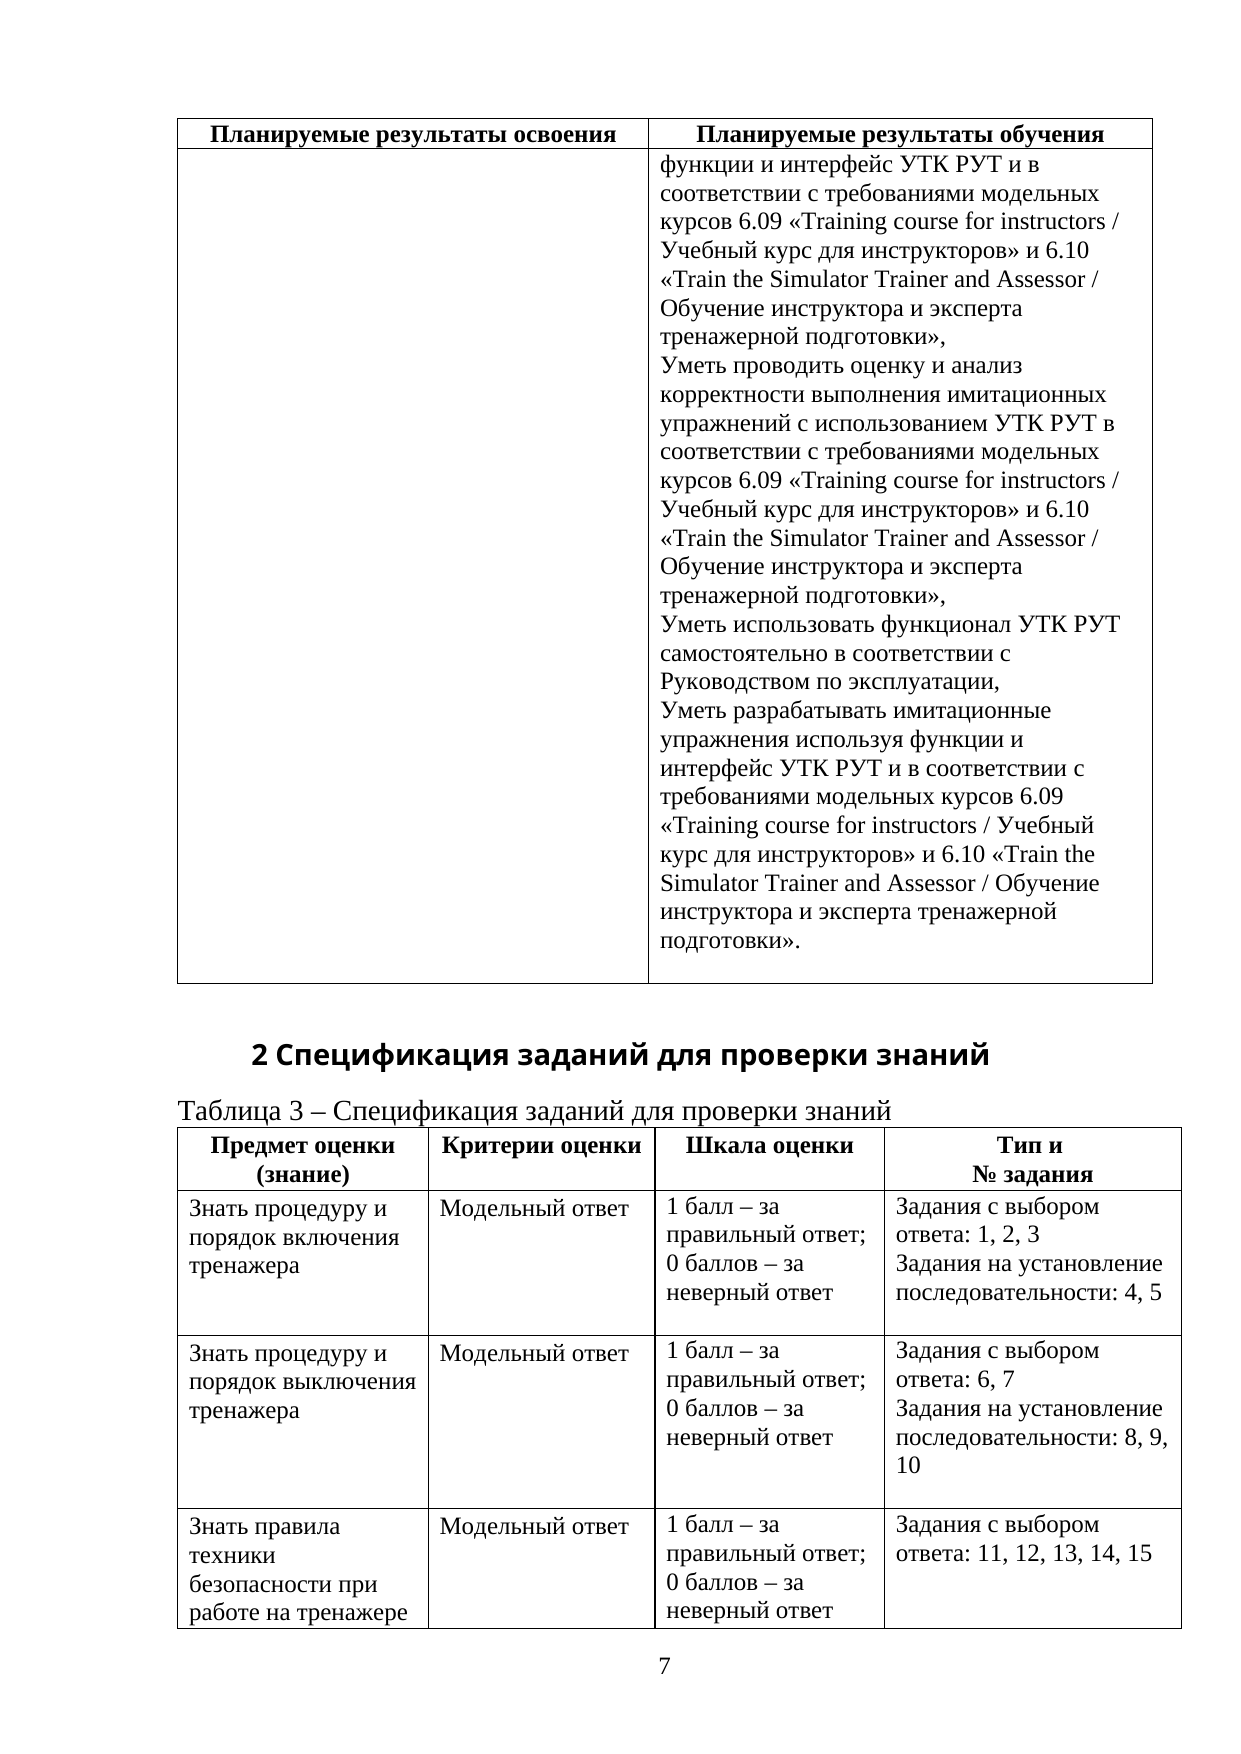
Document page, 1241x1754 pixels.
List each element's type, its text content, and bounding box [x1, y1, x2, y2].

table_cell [178, 149, 648, 983]
table_cell Задания с выбором ответа: 11, 12, 13, 14, 15 [885, 1509, 1181, 1628]
table_header Тип и № задания [885, 1128, 1181, 1190]
table_header Критерии оценки [429, 1128, 654, 1190]
table_cell Знать правила техники безопасности при работе на тренажере [178, 1509, 428, 1628]
table_cell 1 балл – за правильный ответ; 0 баллов – за неверный ответ [656, 1336, 884, 1508]
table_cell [656, 1509, 884, 1628]
subtitle 2 Спецификация заданий для проверки знаний [177, 1034, 1152, 1074]
table_cell Модельный ответ [429, 1336, 654, 1508]
table_header Шкала оценки [656, 1128, 884, 1190]
table_cell Модельный ответ [429, 1509, 654, 1628]
table_cell Задания с выбором ответа: 1, 2, 3Задания на установление последовательности: 4, 5 [885, 1191, 1181, 1334]
table_cell Знать процедуру и порядок включения тренажера [178, 1191, 428, 1334]
table_header Планируемые результаты обучения [649, 119, 1152, 148]
table_cell Модельный ответ [429, 1191, 654, 1334]
table_header Предмет оценки (знание) [178, 1128, 428, 1190]
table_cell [649, 149, 1152, 983]
table_header Планируемые результаты освоения [178, 119, 648, 148]
table_cell Задания с выбором ответа: 6, 7Задания на установление последовательности: 8, 9, 10 [885, 1336, 1181, 1508]
table_cell 1 балл – за правильный ответ; 0 баллов – за неверный ответ [656, 1191, 884, 1334]
table_cell Знать процедуру и порядок выключения тренажера [178, 1336, 428, 1508]
text Таблица 3 – Спецификация заданий для проверки знаний [177, 1093, 1152, 1127]
